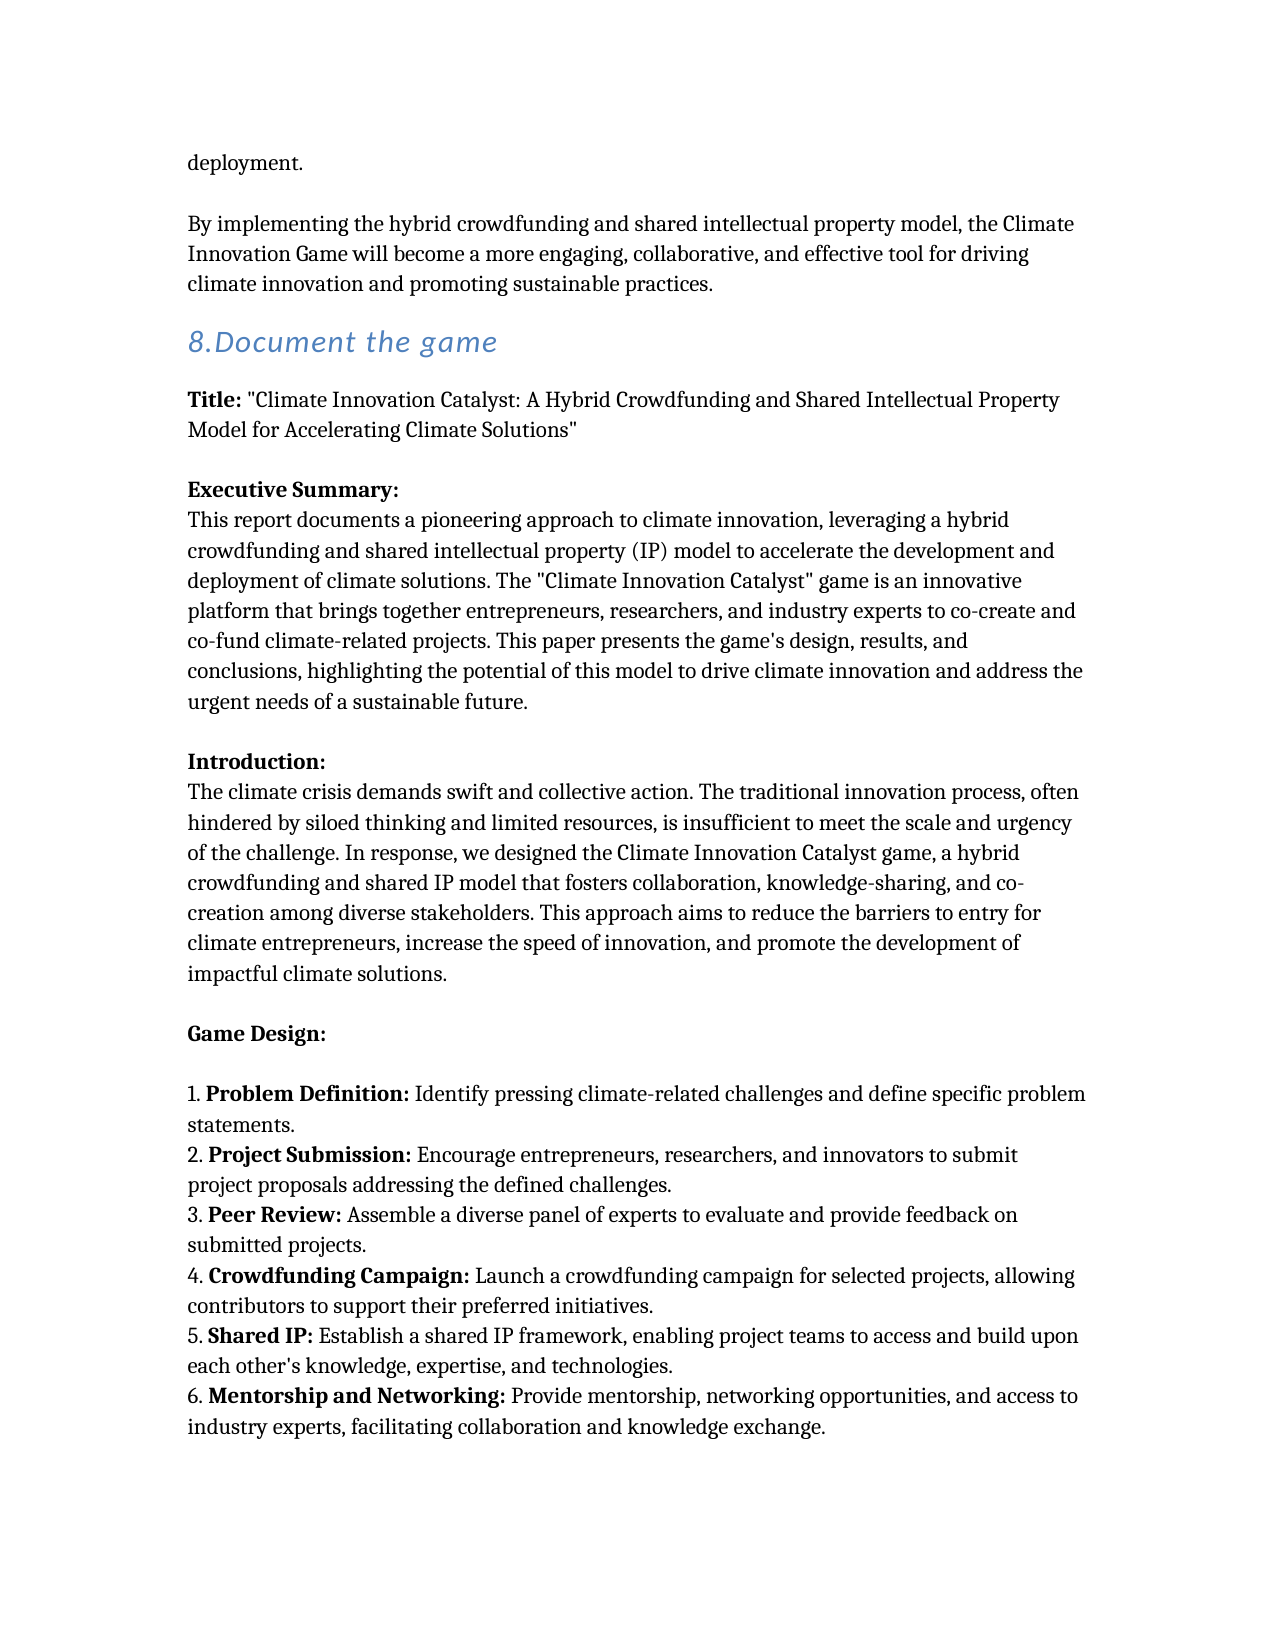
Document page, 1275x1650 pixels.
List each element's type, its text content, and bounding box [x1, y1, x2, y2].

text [187, 150, 1087, 297]
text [187, 386, 1087, 1470]
subtitle 8.Document the game [187, 322, 1087, 360]
